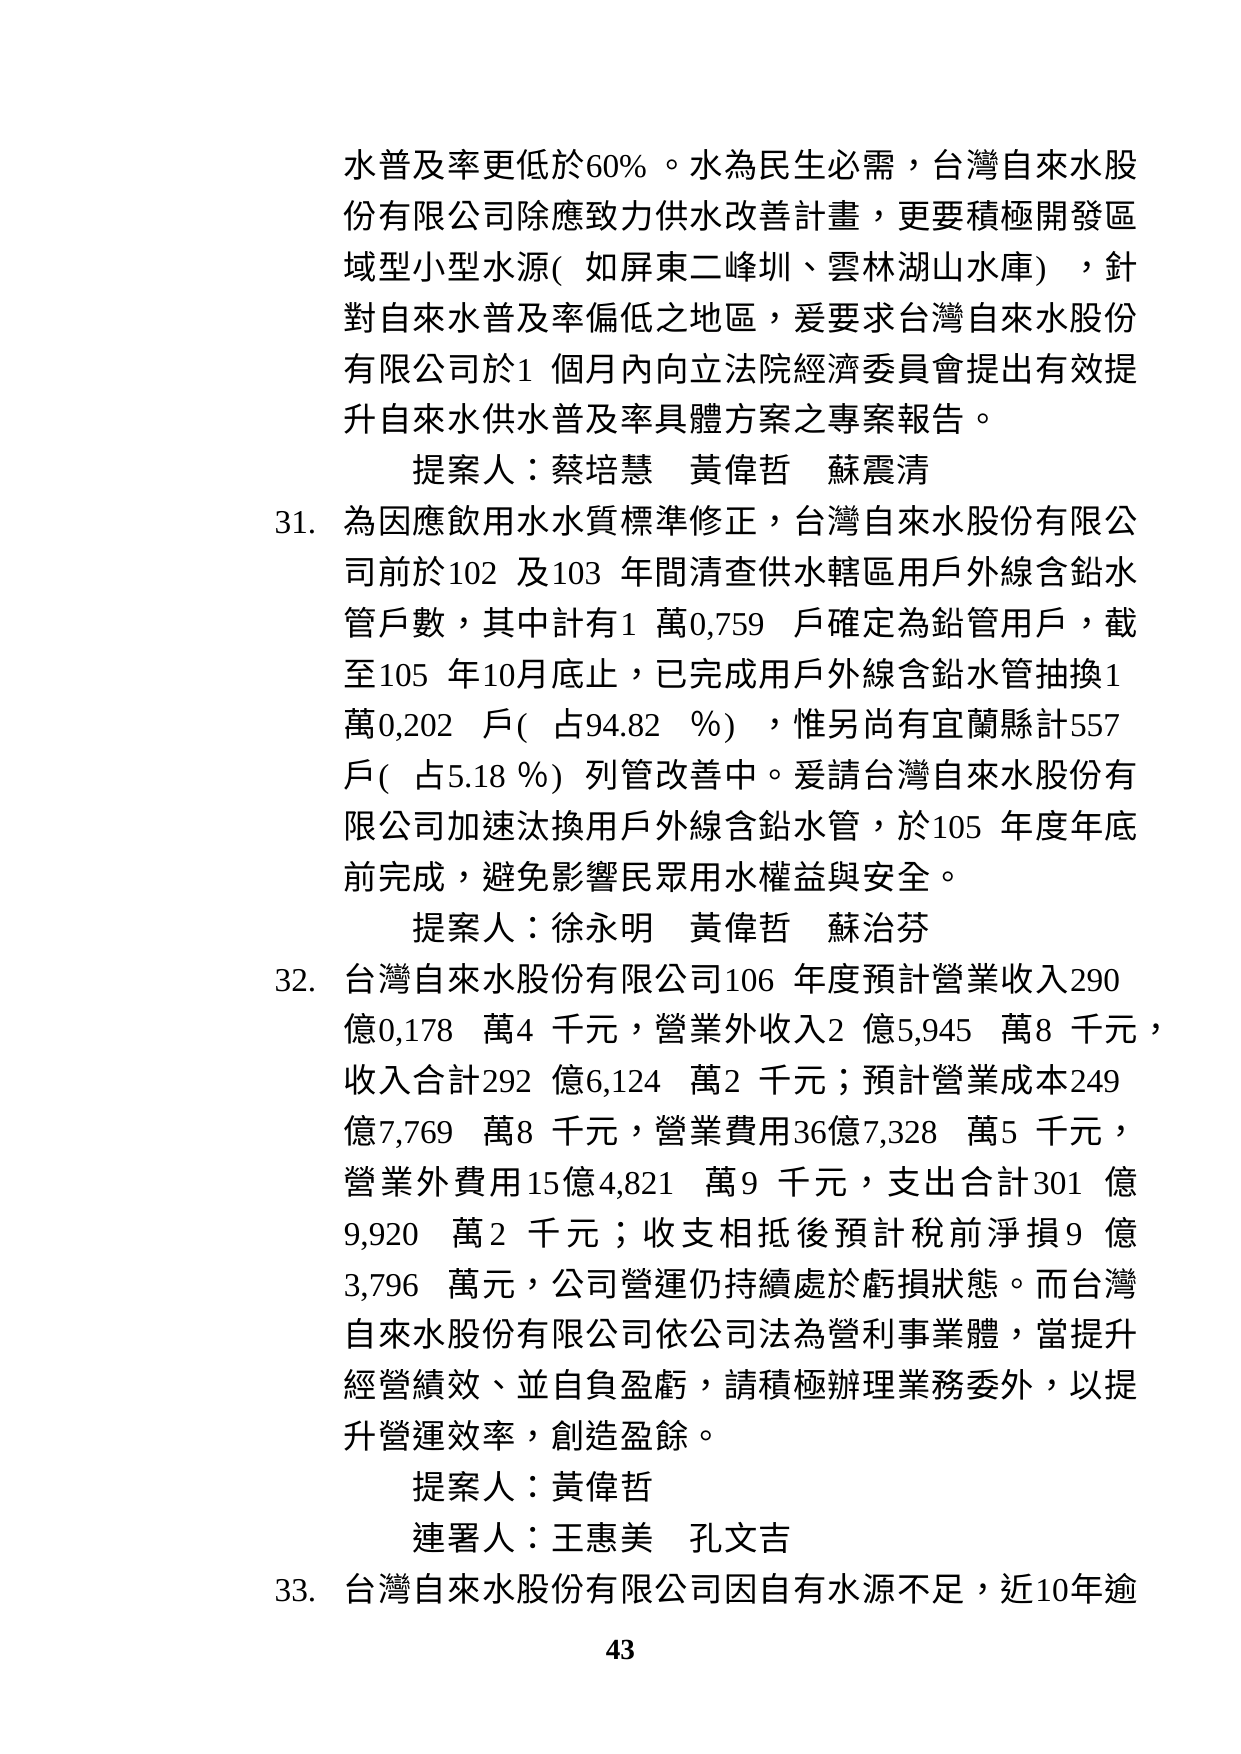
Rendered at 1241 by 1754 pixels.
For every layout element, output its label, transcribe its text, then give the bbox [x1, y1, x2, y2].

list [266, 1561, 1139, 1612]
list 為因應飲用水水質標準修正，台灣自來水股份有限公司前於102及103年間清查供水轄區用戶外線含鉛水管戶數，其中計有1萬0,759戶確定為鉛管用戶，截至105年10月底止，已完成用戶外線含鉛水管抽換1萬0,202戶(占94.82％)，惟另尚有宜蘭縣計557戶(占5.18％)列管改善中。爰請台灣自來水股份有限公司加速汰換用戶外線含鉛水管，於105年度年底前完成，避免影響民眾用水權益與安全。 [266, 494, 1139, 900]
text 提案人：徐永明 黃偉哲 蘇治芬 [378, 900, 1035, 951]
text 提案人：蔡培慧 黃偉哲 蘇震清 [378, 443, 1035, 494]
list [266, 138, 1139, 443]
list 台灣自來水股份有限公司106年度預計營業收入290億0,178萬4千元，營業外收入2億5,945萬8千元，收入合計292億6,124萬2千元；預計營業成本249億7,769萬8千元，營業費用36億7,328萬5千元，營業外費用15億4,821萬9千元，支出合計301億9,920萬2千元；收支相抵後預計稅前淨損9億3,796萬元，公司營運仍持續處於虧損狀態。而台灣自來水股份有限公司依公司法為營利事業體，當提升經營績效、並自負盈虧，請積極辦理業務委外，以提升營運效率，創造盈餘。 [266, 951, 1139, 1459]
text 提案人：黃偉哲 [378, 1459, 1035, 1510]
text 連署人：王惠美 孔文吉 [378, 1510, 1035, 1561]
